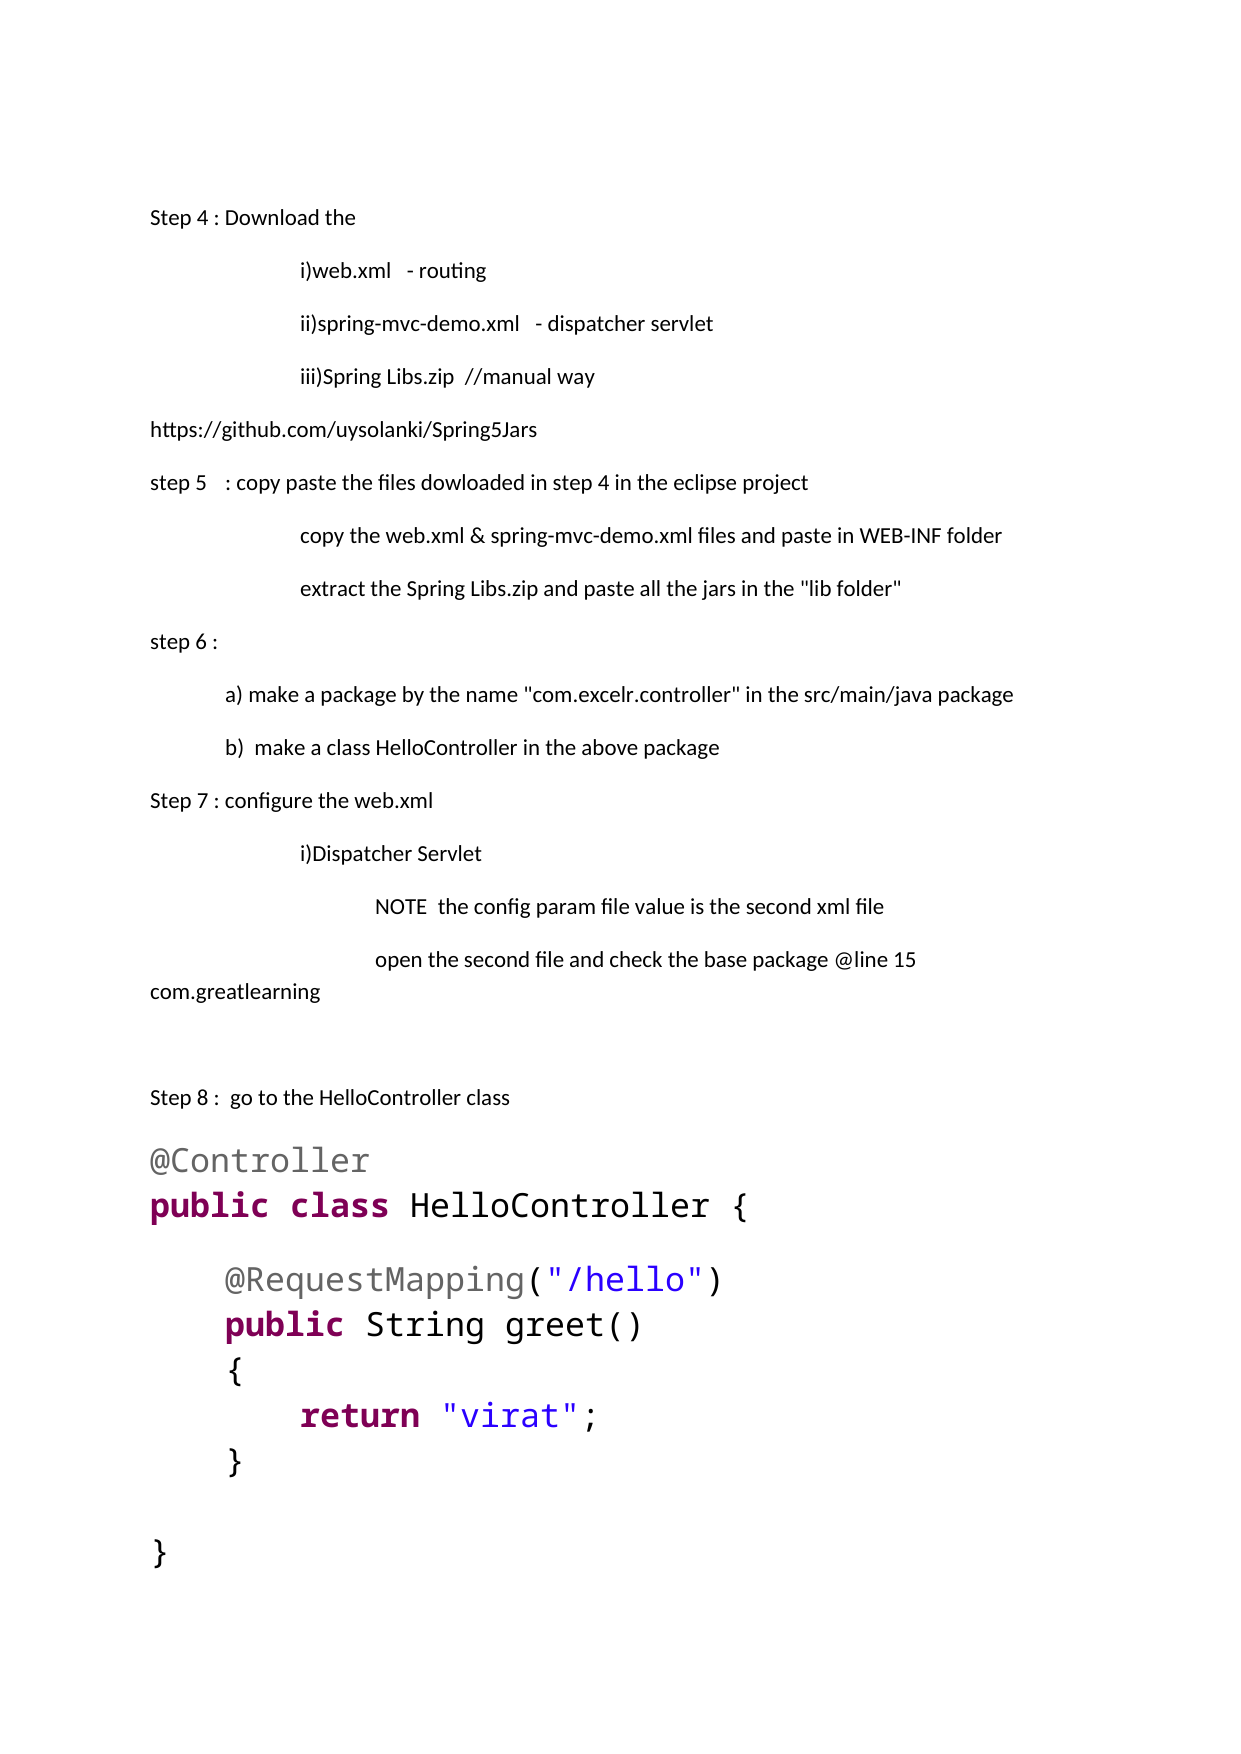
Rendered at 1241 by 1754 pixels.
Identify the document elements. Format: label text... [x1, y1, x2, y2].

text @Controller [150, 1137, 1090, 1182]
text Step 8 : go to the HelloController class [150, 1083, 1090, 1112]
text step 5 : copy paste the files dowloaded in step 4 in the eclipse project [150, 468, 1090, 496]
text i)Dispatcher Servlet [150, 839, 1090, 867]
text { [150, 1346, 1090, 1392]
text } [150, 1437, 1090, 1482]
text public String greet() [150, 1301, 1090, 1346]
text ii)spring-mvc-demo.xml - dispatcher servlet [150, 309, 1090, 337]
text @RequestMapping("/hello") [150, 1255, 1090, 1301]
text copy the web.xml & spring-mvc-demo.xml files and paste in WEB-INF folder [150, 521, 1090, 549]
text iii)Spring Libs.zip //manual way [150, 362, 1090, 390]
text extract the Spring Libs.zip and paste all the jars in the "lib folder" [150, 574, 1090, 602]
text } [150, 1528, 1090, 1573]
text a) make a package by the name "com.excelr.controller" in the src/main/java package [150, 680, 1090, 708]
text open the second file and check the base package @line 15 com.greatlearning [150, 945, 1090, 1006]
text Step 4 : Download the [150, 203, 1090, 231]
text NOTE the config param file value is the second xml file [150, 892, 1090, 920]
text b) make a class HelloController in the above package [150, 733, 1090, 761]
text Step 7 : configure the web.xml [150, 786, 1090, 814]
text public class HelloController { [150, 1182, 1090, 1227]
text return "virat"; [150, 1392, 1090, 1437]
text i)web.xml - routing [150, 256, 1090, 284]
text step 6 : [150, 627, 1090, 655]
text https://github.com/uysolanki/Spring5Jars [150, 415, 1090, 443]
